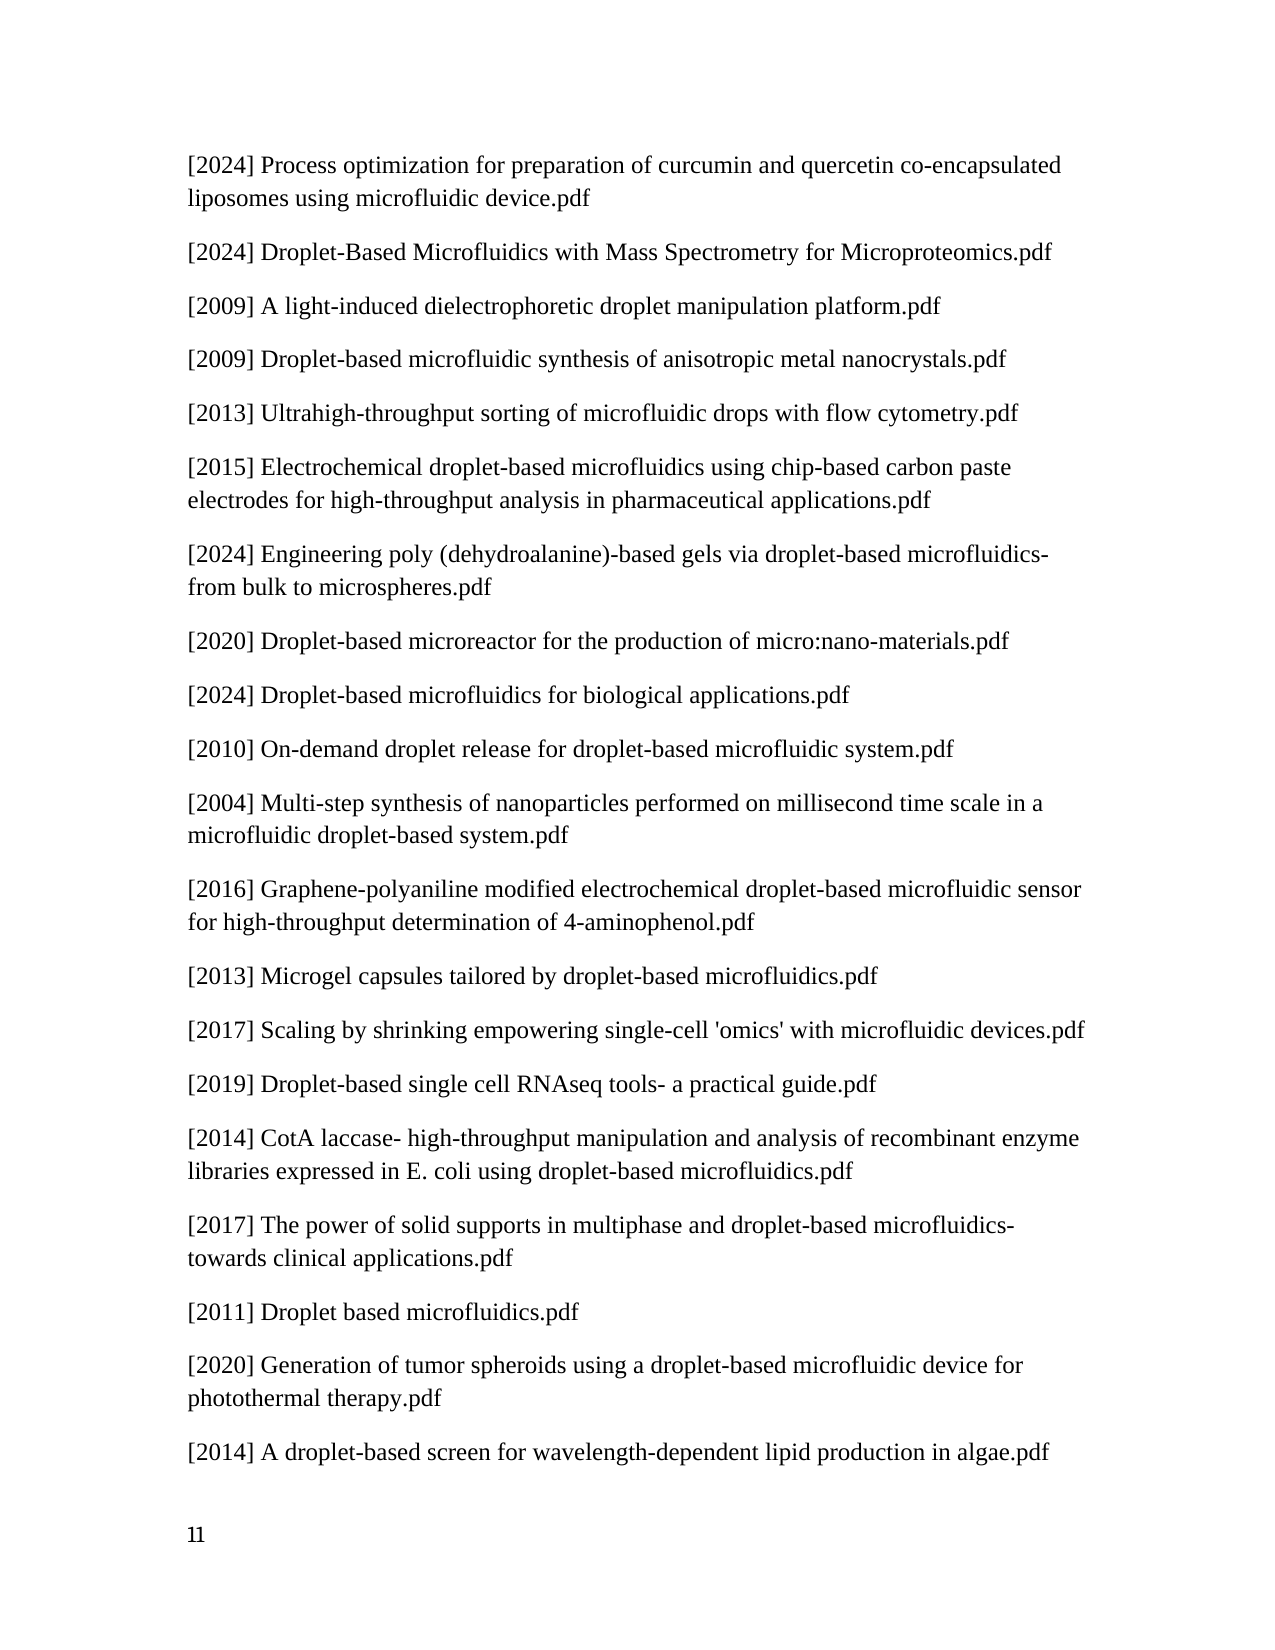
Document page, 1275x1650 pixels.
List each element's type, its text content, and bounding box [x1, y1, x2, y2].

text [2009] Droplet‐based microfluidic synthesis of anisotropic metal nanocrystals.pdf [187, 344, 1087, 373]
text [2020] Droplet‐based microreactor for the production of micro:nano‐materials.pdf [187, 626, 1087, 655]
text [2015] Electrochemical droplet-based microfluidics using chip-based carbon paste electrodes for high-throughput analysis in pharmaceutical applications.pdf [187, 452, 1087, 514]
text [2009] A light-induced dielectrophoretic droplet manipulation platform.pdf [187, 291, 1087, 319]
text [2013] Microgel capsules tailored by droplet‐based microfluidics.pdf [187, 961, 1087, 990]
text [2024] Droplet-Based Microfluidics with Mass Spectrometry for Microproteomics.pdf [187, 237, 1087, 266]
text [2024] Process optimization for preparation of curcumin and quercetin co-encapsulated liposomes using microfluidic device.pdf [187, 150, 1087, 212]
text [2004] Multi-step synthesis of nanoparticles performed on millisecond time scale in a microfluidic droplet-based system.pdf [187, 788, 1087, 849]
text [2024] Engineering poly (dehydroalanine)-based gels via droplet-based microfluidics- from bulk to microspheres.pdf [187, 539, 1087, 601]
text [2024] Droplet-based microfluidics for biological applications.pdf [187, 680, 1087, 709]
text [2013] Ultrahigh-throughput sorting of microfluidic drops with flow cytometry.pdf [187, 398, 1087, 427]
text [2017] The power of solid supports in multiphase and droplet-based microfluidics- towards clinical applications.pdf [187, 1210, 1087, 1272]
text [2019] Droplet-based single cell RNAseq tools- a practical guide.pdf [187, 1069, 1087, 1098]
text [2020] Generation of tumor spheroids using a droplet-based microfluidic device for photothermal therapy.pdf [187, 1351, 1087, 1412]
text [2017] Scaling by shrinking empowering single-cell 'omics' with microfluidic devices.pdf [187, 1015, 1087, 1044]
text [2010] On-demand droplet release for droplet-based microfluidic system.pdf [187, 734, 1087, 762]
text [2014] A droplet-based screen for wavelength-dependent lipid production in algae.pdf [187, 1437, 1087, 1466]
text [2014] CotA laccase- high-throughput manipulation and analysis of recombinant enzyme libraries expressed in E. coli using droplet-based microfluidics.pdf [187, 1123, 1087, 1185]
text [2016] Graphene-polyaniline modified electrochemical droplet-based microfluidic sensor for high-throughput determination of 4-aminophenol.pdf [187, 874, 1087, 936]
text [2011] Droplet based microfluidics.pdf [187, 1297, 1087, 1325]
